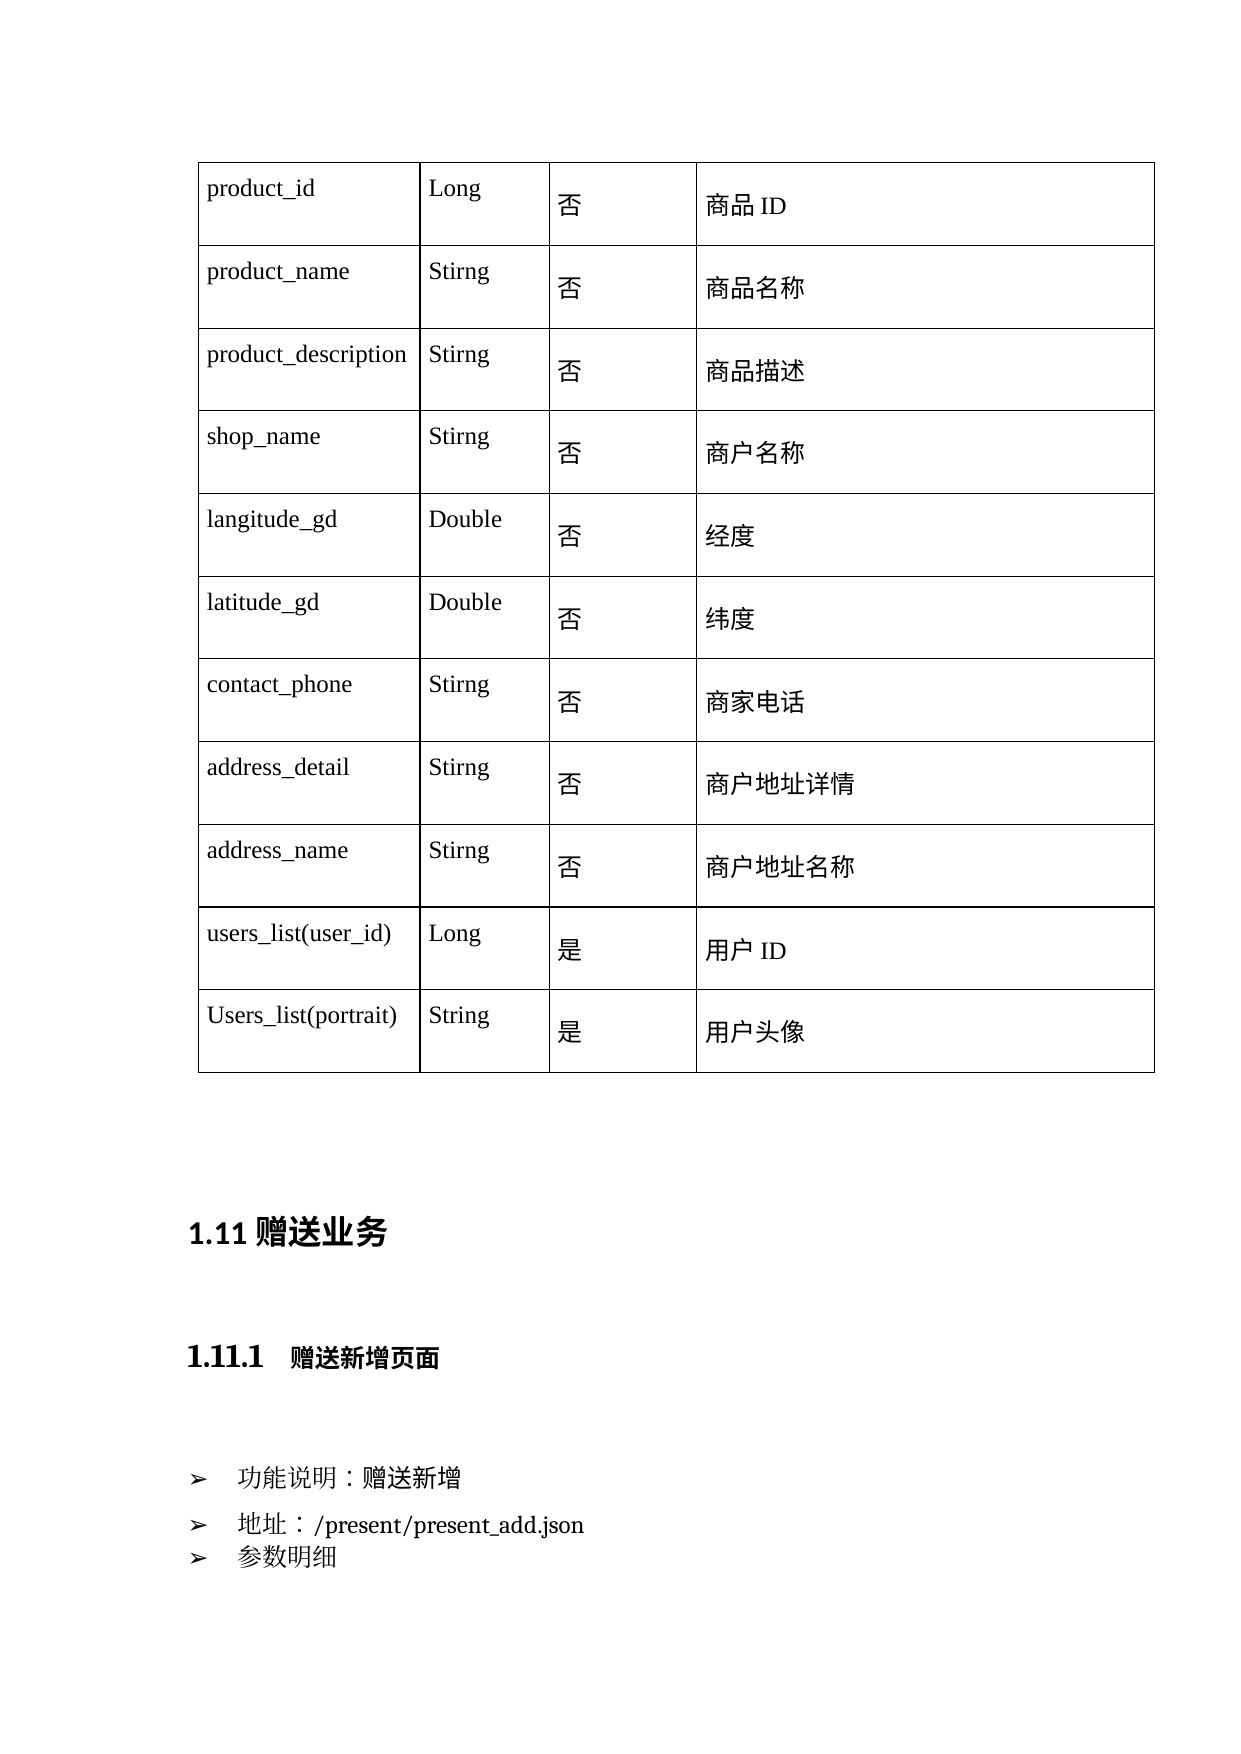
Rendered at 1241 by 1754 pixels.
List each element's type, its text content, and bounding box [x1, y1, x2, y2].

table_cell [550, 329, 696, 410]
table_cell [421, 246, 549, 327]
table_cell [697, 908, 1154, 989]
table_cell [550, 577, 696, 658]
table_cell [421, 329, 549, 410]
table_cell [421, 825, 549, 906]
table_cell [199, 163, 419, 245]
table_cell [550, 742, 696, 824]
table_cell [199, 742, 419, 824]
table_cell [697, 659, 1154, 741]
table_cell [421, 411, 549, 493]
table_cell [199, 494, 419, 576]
list 功能说明：赠送新增 [187, 1444, 1053, 1509]
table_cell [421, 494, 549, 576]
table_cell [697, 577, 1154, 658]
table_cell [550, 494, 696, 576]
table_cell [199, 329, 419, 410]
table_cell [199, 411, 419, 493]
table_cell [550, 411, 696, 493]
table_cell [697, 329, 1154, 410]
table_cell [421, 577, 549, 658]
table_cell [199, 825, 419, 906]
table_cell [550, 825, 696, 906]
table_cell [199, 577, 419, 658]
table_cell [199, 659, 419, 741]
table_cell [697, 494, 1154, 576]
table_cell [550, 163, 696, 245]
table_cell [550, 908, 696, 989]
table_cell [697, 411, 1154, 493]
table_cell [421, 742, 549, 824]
subtitle 赠送新增页面 [187, 1324, 1053, 1389]
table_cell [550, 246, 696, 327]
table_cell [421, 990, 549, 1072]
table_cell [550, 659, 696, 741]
list 地址：/present/present_add.json [187, 1509, 1053, 1542]
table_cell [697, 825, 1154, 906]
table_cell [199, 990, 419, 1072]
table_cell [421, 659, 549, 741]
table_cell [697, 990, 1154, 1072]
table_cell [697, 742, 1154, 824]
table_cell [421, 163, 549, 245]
subtitle 赠送业务 [187, 1197, 1053, 1262]
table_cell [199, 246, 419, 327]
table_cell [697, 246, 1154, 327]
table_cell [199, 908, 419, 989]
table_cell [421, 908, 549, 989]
list 参数明细 [187, 1542, 1053, 1574]
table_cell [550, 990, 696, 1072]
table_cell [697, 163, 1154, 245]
